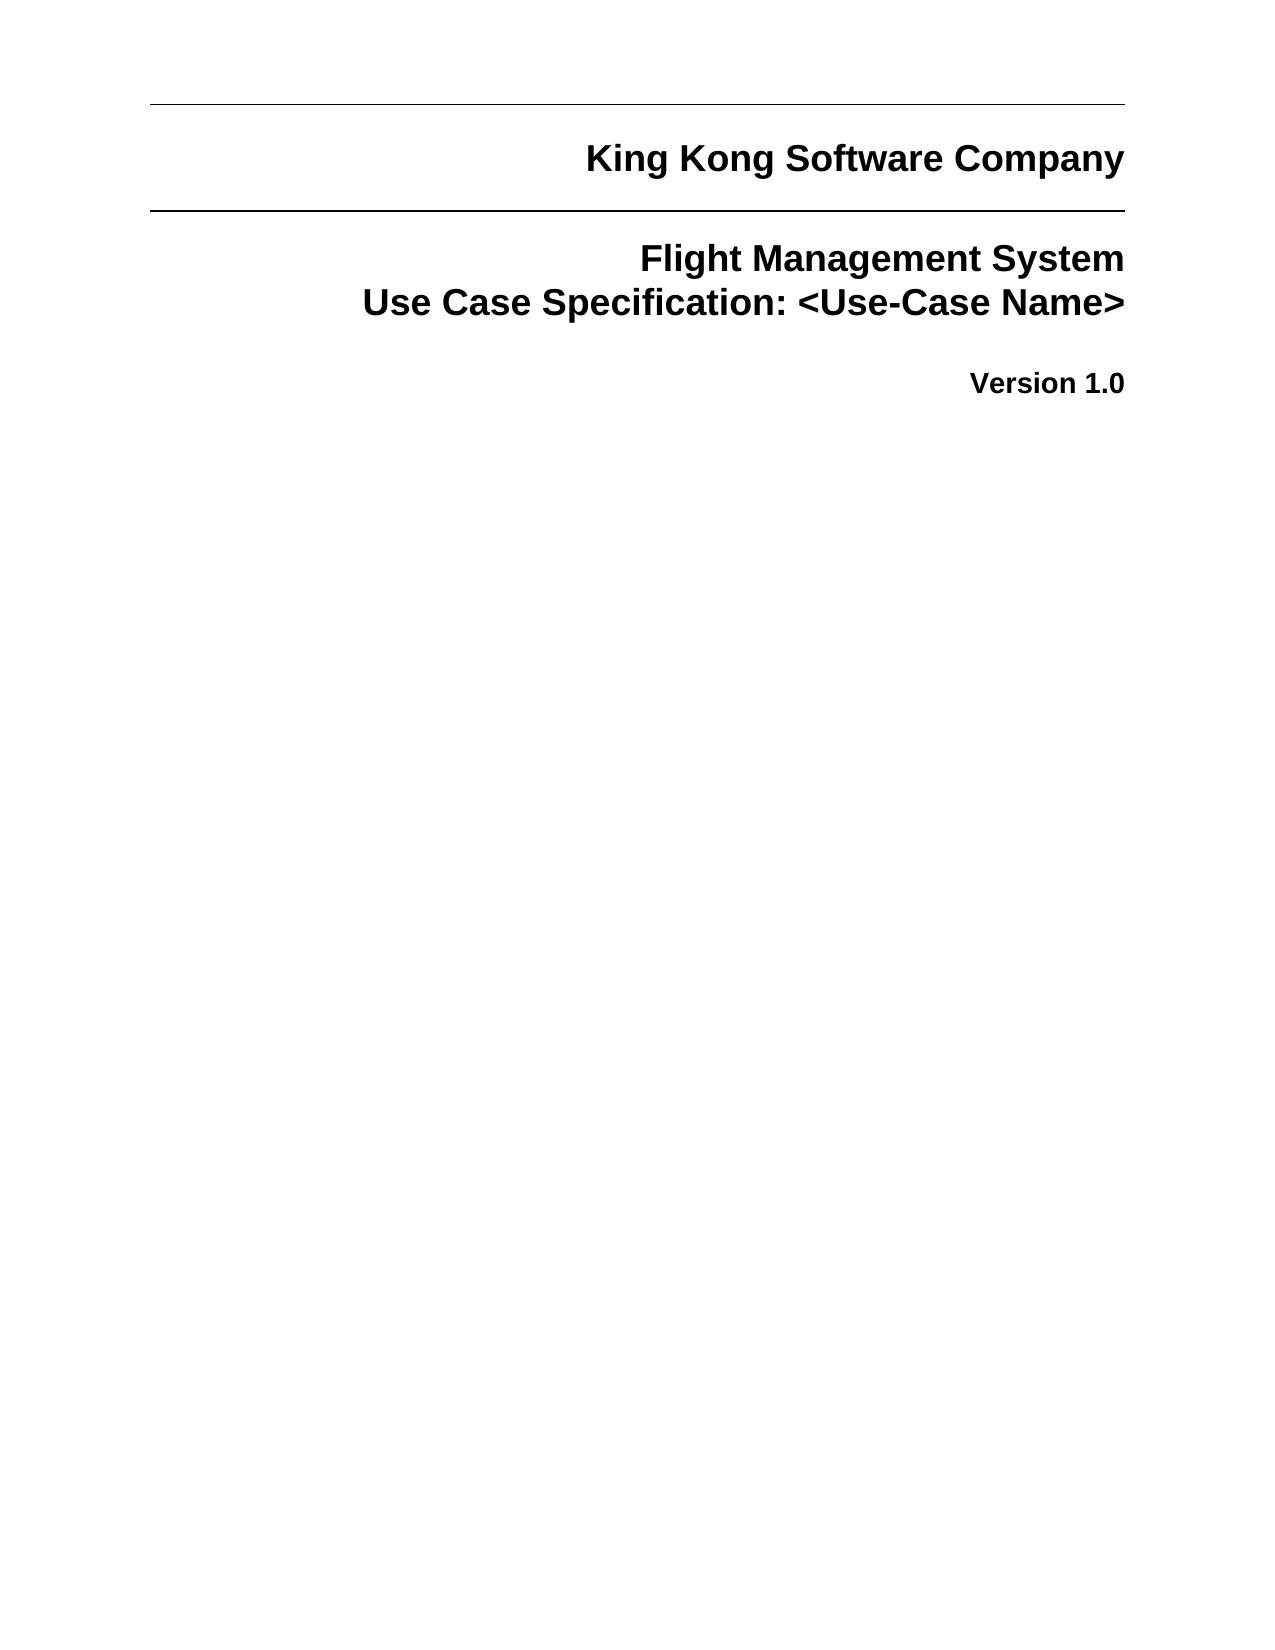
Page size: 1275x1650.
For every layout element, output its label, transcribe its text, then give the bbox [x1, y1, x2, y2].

title Use Case Specification: Login [150, 280, 1125, 323]
title Flight Management System [150, 237, 1125, 280]
title Version 1.0 [150, 366, 1125, 399]
